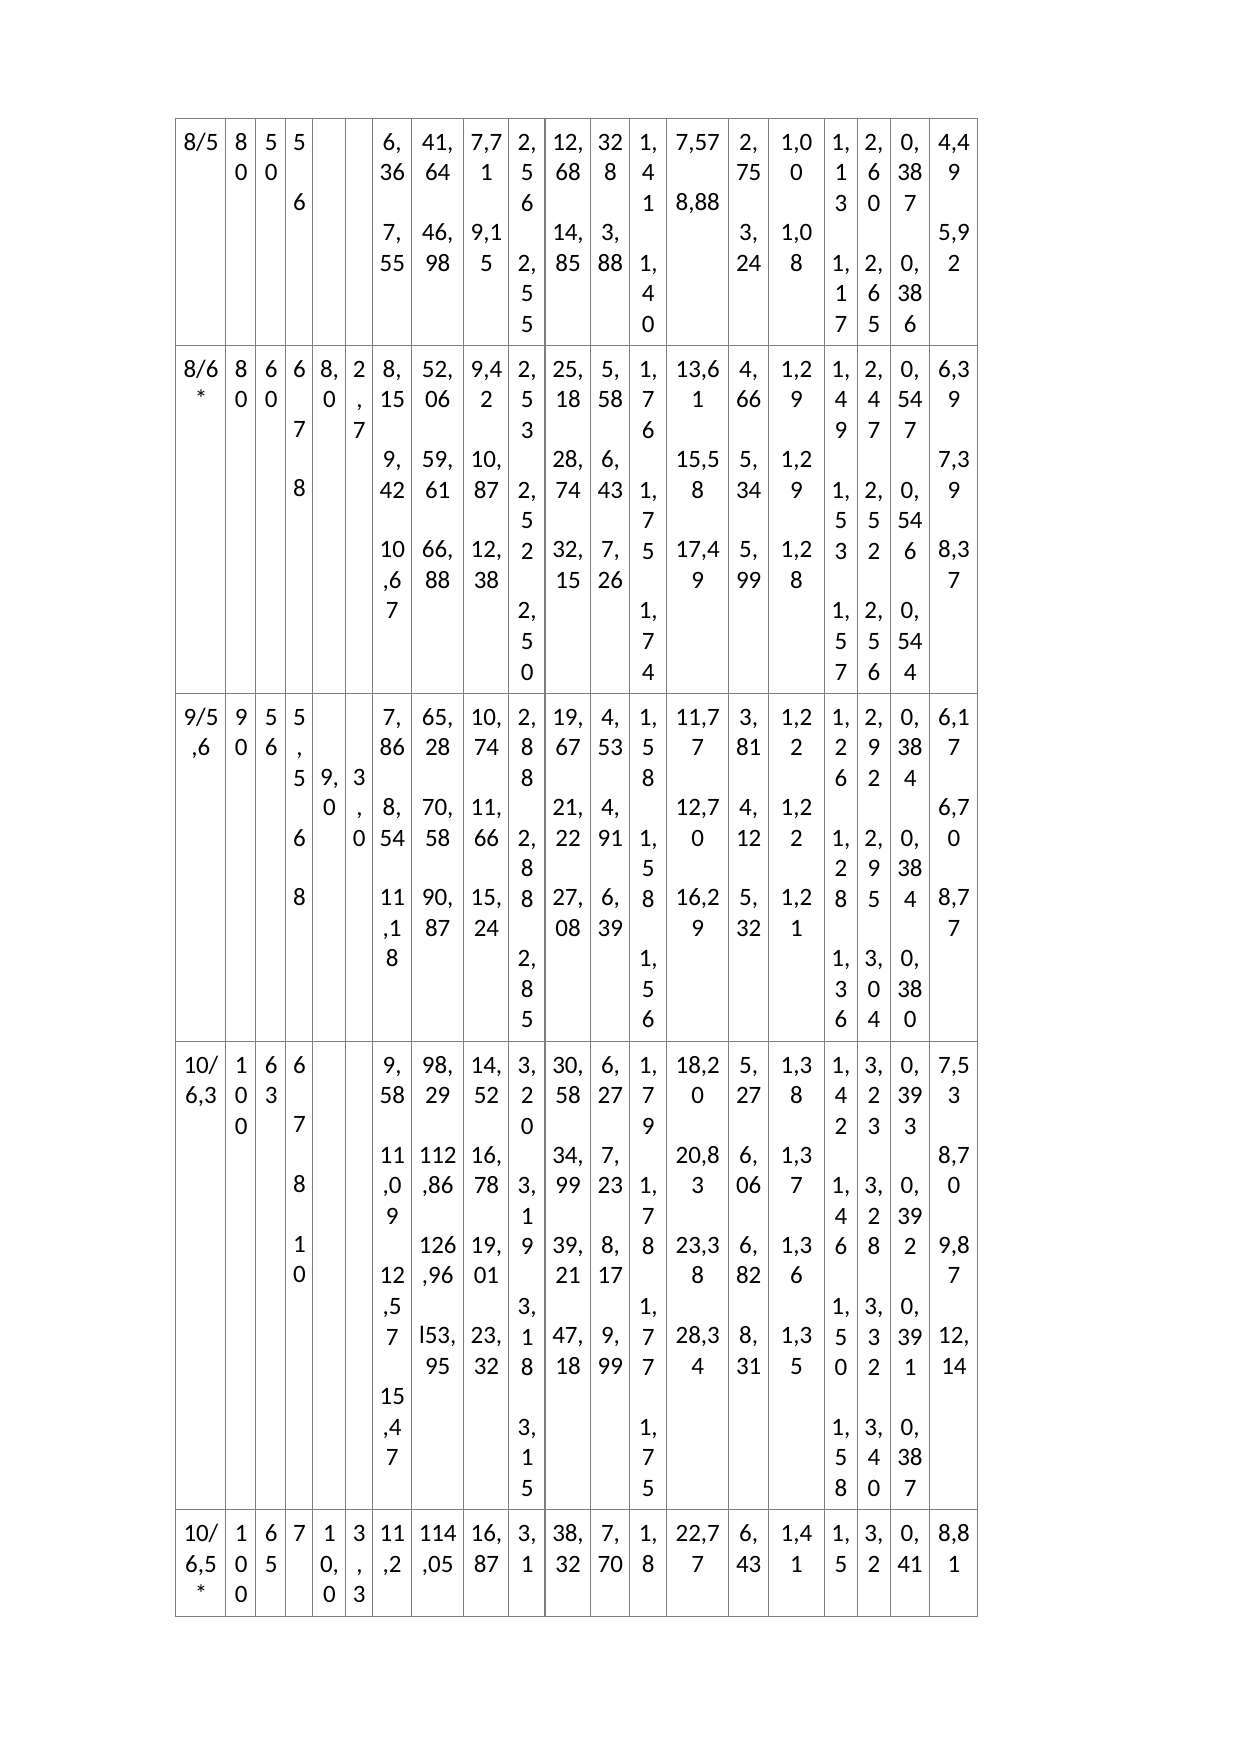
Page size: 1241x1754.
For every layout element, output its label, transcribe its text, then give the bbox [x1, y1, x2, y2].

table_cell 1,52 1,56 1,64 [825, 1510, 857, 1616]
table_cell 41,64 46,98 [412, 119, 463, 345]
table_cell 0,547 0,546 0,544 [891, 346, 929, 693]
table_cell 10/6,5* [176, 1510, 225, 1616]
table_cell 1,58 1,58 1,56 [630, 694, 666, 1041]
table_cell 7,71 9,15 [464, 119, 508, 345]
table_cell 8,0 [313, 346, 345, 693]
table_cell 100 [226, 1042, 255, 1509]
table_cell 3,19 3,18 3,15 [509, 1510, 544, 1616]
table_cell 8/5 [176, 119, 225, 345]
table_cell 5,58 6,43 7,26 [591, 346, 629, 693]
table_cell 9,42 10,87 12,38 [464, 346, 508, 693]
table_cell 7 8 10 [286, 1510, 312, 1616]
table_cell 25,18 28,74 32,15 [546, 346, 590, 693]
table_cell 80 [226, 119, 255, 345]
table_cell 2,53 2,52 2,50 [509, 346, 544, 693]
table_cell 6,17 6,70 8,77 [930, 694, 977, 1041]
table_cell 0,384 0,384 0,380 [891, 694, 929, 1041]
table_cell 1,41 1,40 [630, 119, 666, 345]
table_cell 98,29 112,86 126,96 l53,95 [412, 1042, 463, 1509]
table_cell 80 [226, 346, 255, 693]
table_cell 1,29 1,29 1,28 [769, 346, 824, 693]
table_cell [412, 1510, 463, 1616]
table_cell 4,66 5,34 5,99 [729, 346, 768, 693]
table_cell 6,43 7,26 8,83 [729, 1510, 768, 1616]
table_cell 6,39 7,39 8,37 [930, 346, 977, 693]
table_cell 0,387 0,386 [891, 119, 929, 345]
table_cell 30,58 34,99 39,21 47,18 [546, 1042, 590, 1509]
table_cell 1,26 1,28 1,36 [825, 694, 857, 1041]
table_cell 65 [256, 1510, 285, 1616]
table_cell 6 7 8 10 [286, 1042, 312, 1509]
table_cell 1,49 1,53 1,57 [825, 346, 857, 693]
table_cell 10,0 [313, 1510, 345, 1616]
table_cell 10,74 11,66 15,24 [464, 694, 508, 1041]
table_cell 14,52 16,78 19,01 23,32 [464, 1042, 508, 1509]
table_cell 18,20 20,83 23,38 28,34 [667, 1042, 728, 1509]
table_cell [313, 1042, 345, 1509]
table_cell 1,41 1,41 1,40 [769, 1510, 824, 1616]
table_cell 1,79 1,78 1,77 1,75 [630, 1042, 666, 1509]
table_cell 2,47 2,52 2,56 [858, 346, 890, 693]
table_cell 8,81 9,99 12,30 [930, 1510, 977, 1616]
table_cell 0,393 0,392 0,391 0,387 [891, 1042, 929, 1509]
table_cell 4,53 4,91 6,39 [591, 694, 629, 1041]
table_cell 19,67 21,22 27,08 [546, 694, 590, 1041]
table_cell 9,58 11,09 12,57 15,47 [373, 1042, 411, 1509]
table_cell [346, 1042, 372, 1509]
table_cell 4,49 5,92 [930, 119, 977, 345]
table_cell 2,56 2,55 [509, 119, 544, 345]
table_cell [346, 119, 372, 345]
table_cell 11,23 12,73 15,67 [373, 1510, 411, 1616]
table_cell 8,15 9,42 10,67 [373, 346, 411, 693]
table_cell 60 [256, 346, 285, 693]
table_cell 2,75 3,24 [729, 119, 768, 345]
table_cell 38,32 42,96 51,68 [546, 1510, 590, 1616]
table_cell 3,23 3,28 3,32 3,40 [858, 1042, 890, 1509]
table_cell 100 [226, 1510, 255, 1616]
table_cell 1,22 1,22 1,21 [769, 694, 824, 1041]
table_cell 11,77 12,70 16,29 [667, 694, 728, 1041]
table_cell 6,36 7,55 [373, 119, 411, 345]
table_cell 90 [226, 694, 255, 1041]
table_cell 52,06 59,61 66,88 [412, 346, 463, 693]
table_cell 5 6 [286, 119, 312, 345]
table_cell 12,68 14,85 [546, 119, 590, 345]
table_cell 5,27 6,06 6,82 8,31 [729, 1042, 768, 1509]
table_cell 0,415 0,414 0,410 [891, 1510, 929, 1616]
table_cell 3,81 4,12 5,32 [729, 694, 768, 1041]
table_cell [313, 119, 345, 345]
table_cell 13,61 15,58 17,49 [667, 346, 728, 693]
table_cell 7,53 8,70 9,87 12,14 [930, 1042, 977, 1509]
table_cell 6 7 8 [286, 346, 312, 693]
table_cell 65,28 70,58 90,87 [412, 694, 463, 1041]
table_cell 3,24 3,28 3,37 [858, 1510, 890, 1616]
table_cell 10/6,3 [176, 1042, 225, 1509]
table_cell 7,86 8,54 11,18 [373, 694, 411, 1041]
table_cell 1,85 1,84 1,82 [630, 1510, 666, 1616]
table_cell 2,92 2,95 3,04 [858, 694, 890, 1041]
table_cell 7,70 8,70 10,64 [591, 1510, 629, 1616]
table_cell 56 [256, 694, 285, 1041]
table_cell 3,20 3,19 3,18 3,15 [509, 1042, 544, 1509]
table_cell 63 [256, 1042, 285, 1509]
table_cell 1,42 1,46 1,50 1,58 [825, 1042, 857, 1509]
table_cell 3,0 [346, 694, 372, 1041]
table_cell 1,13 1,17 [825, 119, 857, 345]
table_cell 1,38 1,37 1,36 1,35 [769, 1042, 824, 1509]
table_cell 6,27 7,23 8,17 9,99 [591, 1042, 629, 1509]
table_cell 2,60 2,65 [858, 119, 890, 345]
table_cell 328 3,88 [591, 119, 629, 345]
table_cell 2,7 [346, 346, 372, 693]
table_cell 7,57 8,88 [667, 119, 728, 345]
table_cell 5,5 6 8 [286, 694, 312, 1041]
table_cell 9/5,6 [176, 694, 225, 1041]
table_cell 2,88 2,88 2,85 [509, 694, 544, 1041]
table_cell 1,76 1,75 1,74 [630, 346, 666, 693]
table_cell 1,00 1,08 [769, 119, 824, 345]
table_cell 50 [256, 119, 285, 345]
table_cell 9,0 [313, 694, 345, 1041]
table_cell 22,77 25,24 30,60 [667, 1510, 728, 1616]
table_cell 3,3 [346, 1510, 372, 1616]
table_cell 16,87 19,11 23,45 [464, 1510, 508, 1616]
table_cell 8/6* [176, 346, 225, 693]
